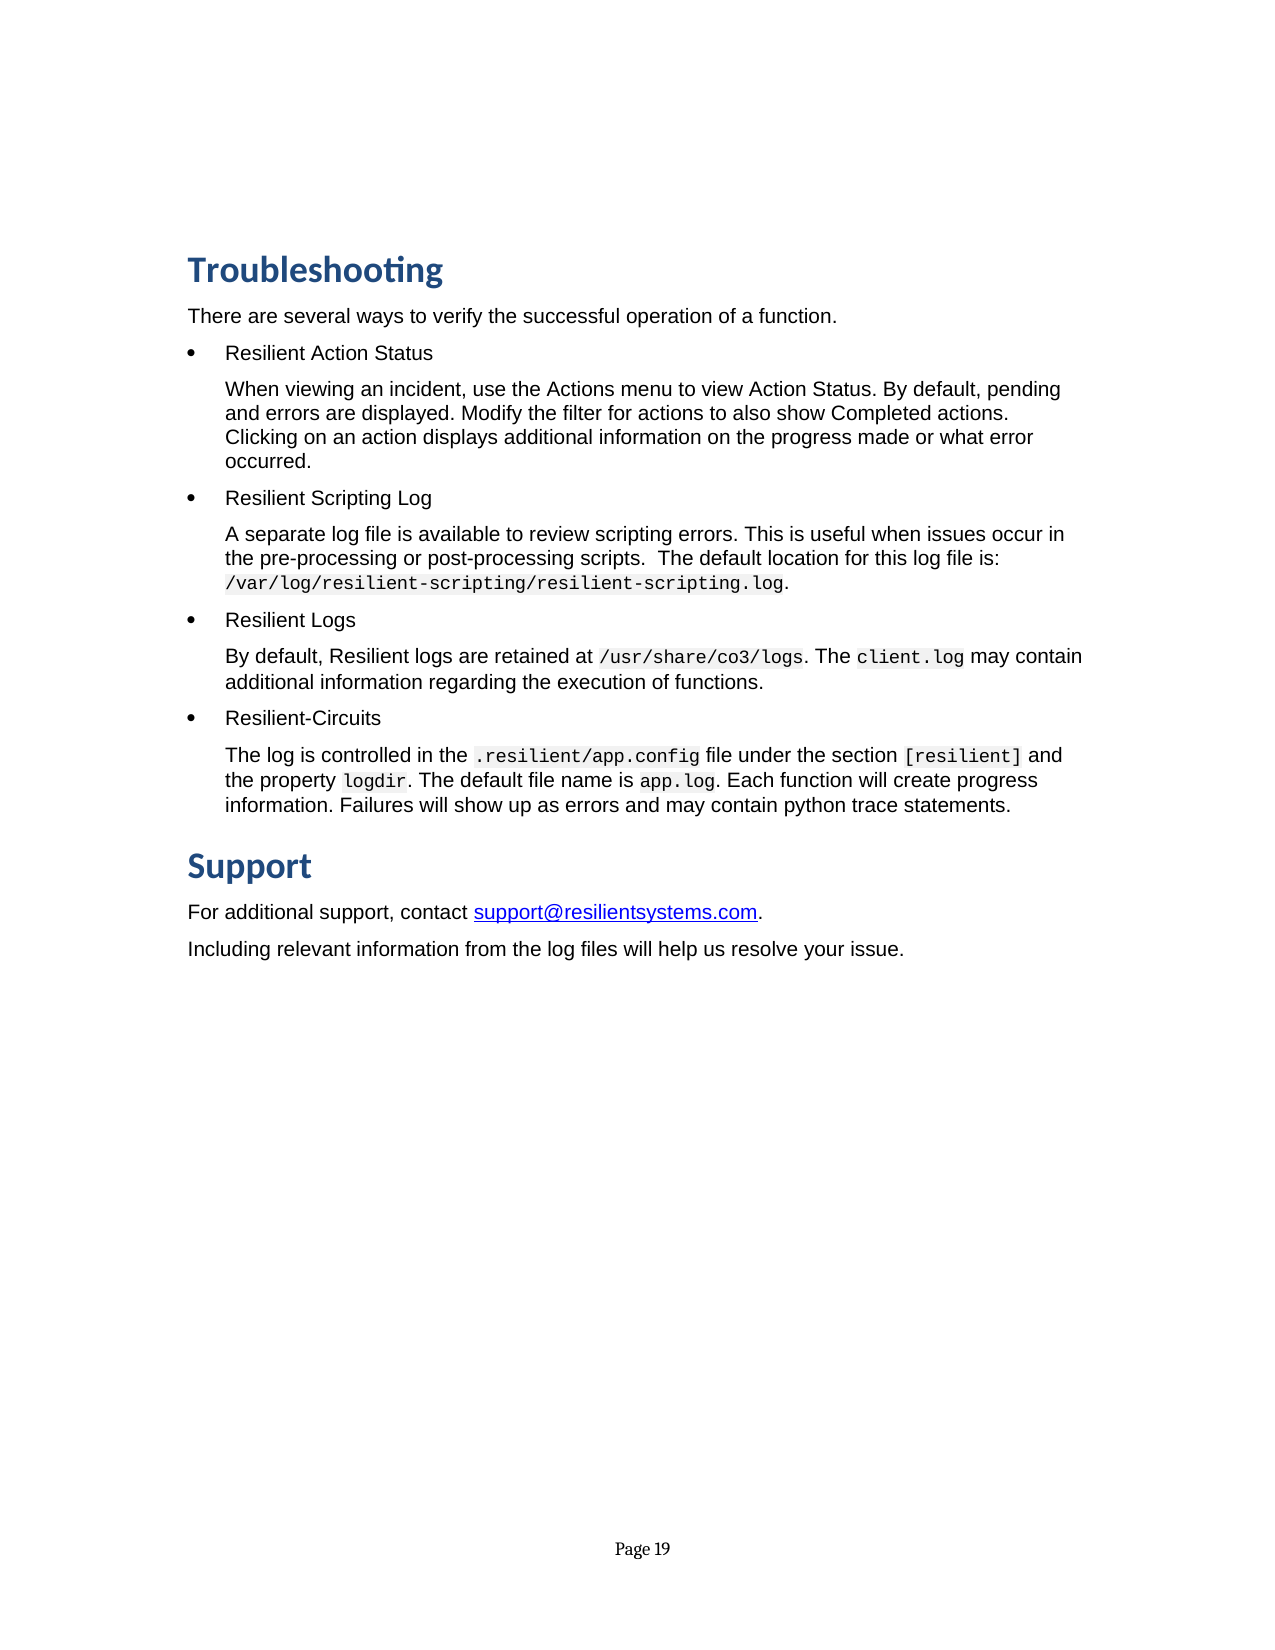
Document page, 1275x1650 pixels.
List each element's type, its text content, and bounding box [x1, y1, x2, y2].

subtitle Support [187, 842, 1087, 888]
text A separate log file is available to review scripting errors. This is useful when issues occur in the pre-processing or post-processing scripts. The default location for this log file is: /var/log/resilient-scripting/resilient-scripting.log. [225, 522, 1087, 595]
list Resilient Scripting Log [187, 486, 1087, 509]
list Resilient Logs [187, 608, 1087, 632]
text The log is controlled in the .resilient/app.config file under the section [resilient] and the property logdir. The default file name is app.log. Each function will create progress information. Failures will show up as errors and may contain python trace statements. [225, 742, 1087, 817]
list Resilient-Circuits [187, 706, 1087, 730]
text When viewing an incident, use the Actions menu to view Action Status. By default, pending and errors are displayed. Modify the filter for actions to also show Completed actions. Clicking on an action displays additional information on the progress made or what error occurred. [225, 377, 1087, 473]
text Including relevant information from the log files will help us resolve your issue. [187, 937, 1087, 961]
subtitle Troubleshooting [187, 246, 1087, 292]
text There are several ways to verify the successful operation of a function. [187, 304, 1087, 328]
text For additional support, contact support@resilientsystems.com. [187, 900, 1087, 924]
text By default, Resilient logs are retained at /usr/share/co3/logs. The client.log may contain additional information regarding the execution of functions. [225, 644, 1087, 693]
list Resilient Action Status [187, 341, 1087, 365]
